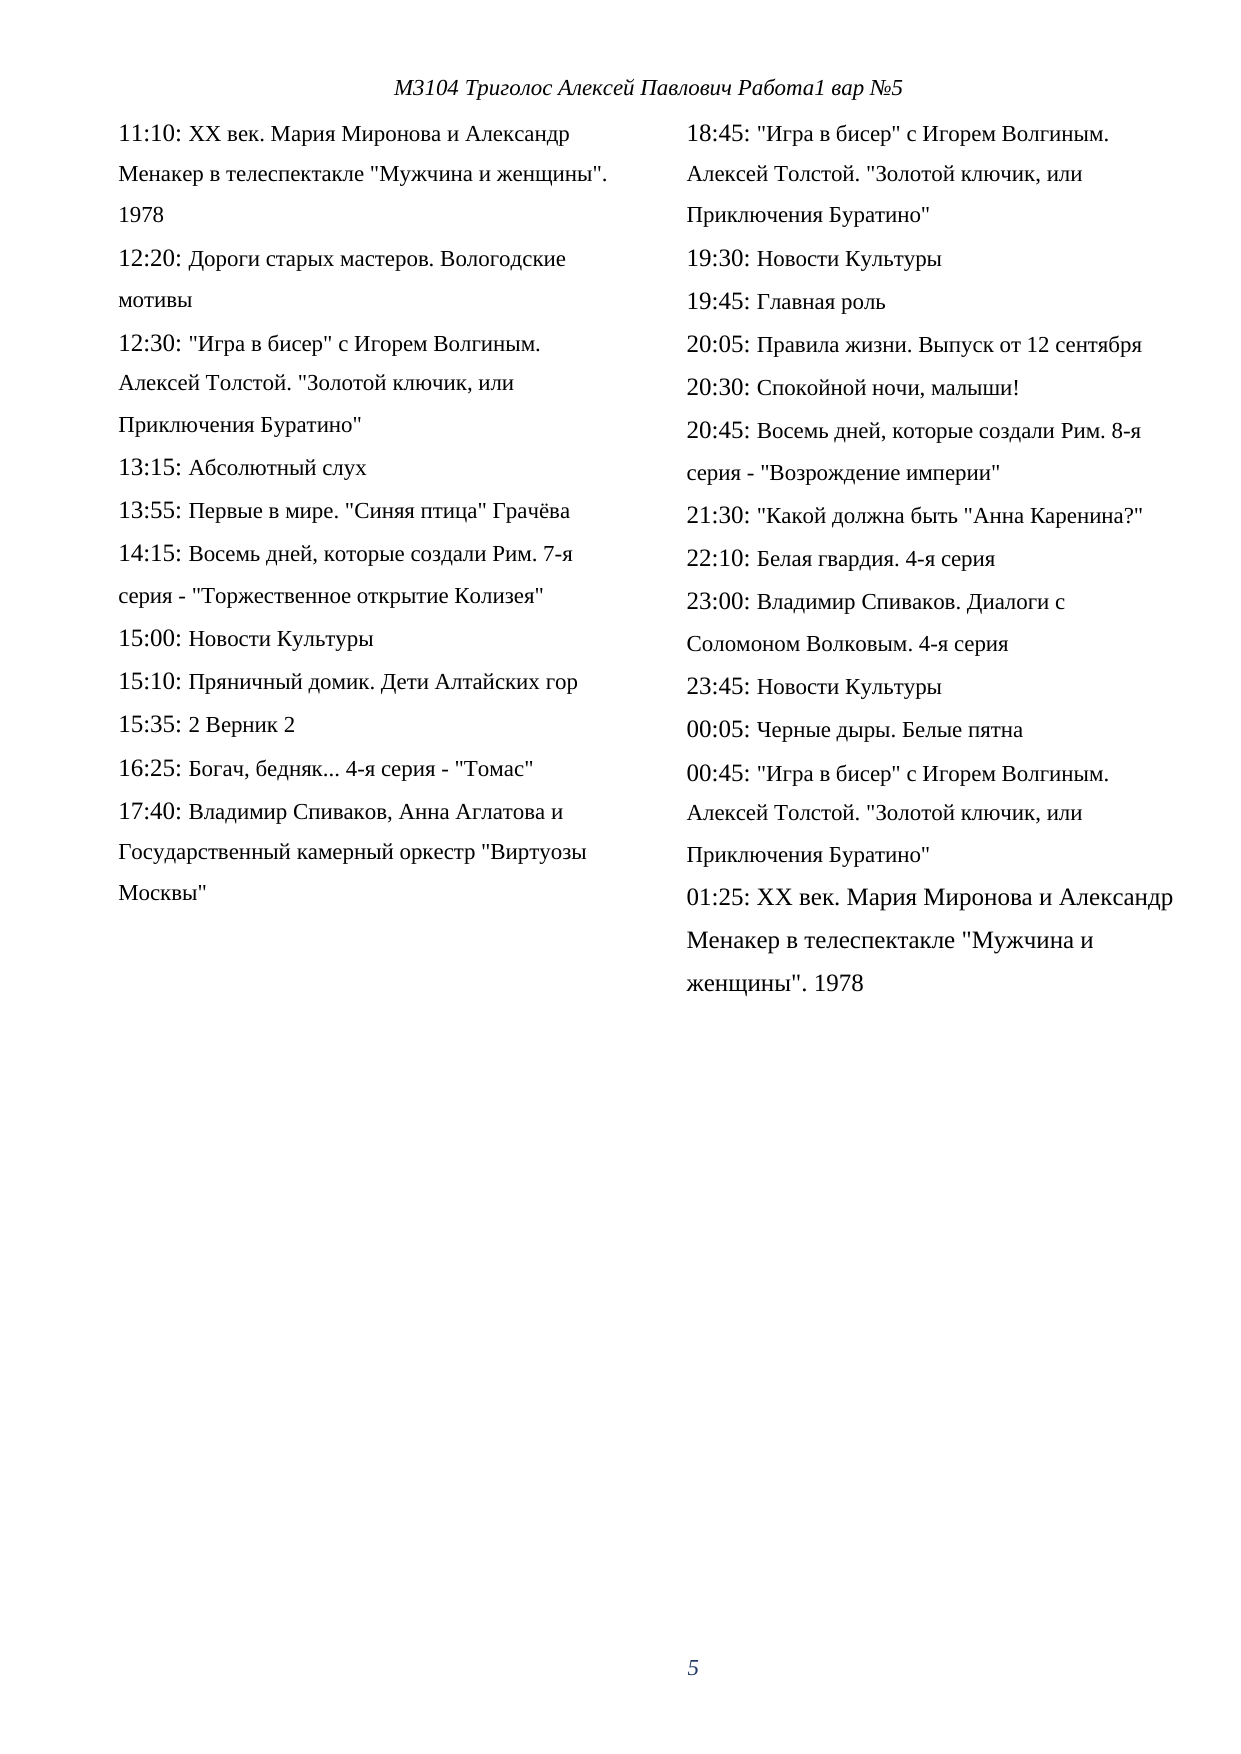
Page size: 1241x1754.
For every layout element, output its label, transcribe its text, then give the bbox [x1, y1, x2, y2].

list 20:05: Правила жизни. Выпуск от 12 сентября [686, 329, 1181, 358]
list 21:30: "Какой должна быть "Анна Каренина?" [686, 500, 1181, 529]
list 17:40: Владимир Спиваков, Анна Аглатова и Государственный камерный оркестр "Виртуозы Москвы" [118, 796, 613, 906]
list 16:25: Богач, бедняк... 4-я серия - "Томас" [118, 753, 613, 781]
list 23:00: Владимир Спиваков. Диалоги с Соломоном Волковым. 4-я серия [686, 586, 1181, 657]
list 14:15: Восемь дней, которые создали Рим. 7-я серия - "Торжественное открытие Колизея" [118, 538, 613, 609]
list 20:30: Спокойной ночи, малыши! [686, 372, 1181, 401]
list 19:45: Главная роль [686, 286, 1181, 314]
list 13:55: Первые в мире. "Синяя птица" Грачёва [118, 495, 613, 524]
list 00:05: Черные дыры. Белые пятна [686, 714, 1181, 743]
list 13:15: Абсолютный слух [118, 452, 613, 481]
list 18:45: "Игра в бисер" с Игорем Волгиным. Алексей Толстой. "Золотой ключик, или Приключения Буратино" [686, 118, 1181, 228]
list 12:20: Дороги старых мастеров. Вологодские мотивы [118, 243, 613, 313]
list 15:10: Пряничный домик. Дети Алтайских гор [118, 666, 613, 695]
list 19:30: Новости Культуры [686, 243, 1181, 271]
list 15:00: Новости Культуры [118, 623, 613, 652]
list 22:10: Белая гвардия. 4-я серия [686, 543, 1181, 572]
list 20:45: Восемь дней, которые создали Рим. 8-я серия - "Возрождение империи" [686, 415, 1181, 486]
list 01:25: ХХ век. Мария Миронова и Александр Менакер в телеспектакле "Мужчина и женщины". 1978 [686, 882, 1181, 997]
list 23:45: Новости Культуры [686, 671, 1181, 700]
list 00:45: "Игра в бисер" с Игорем Волгиным. Алексей Толстой. "Золотой ключик, или Приключения Буратино" [686, 758, 1181, 868]
list 12:30: "Игра в бисер" с Игорем Волгиным. Алексей Толстой. "Золотой ключик, или Приключения Буратино" [118, 328, 613, 438]
list 11:10: ХХ век. Мария Миронова и Александр Менакер в телеспектакле "Мужчина и женщины". 1978 [118, 118, 613, 228]
list 15:35: 2 Верник 2 [118, 709, 613, 738]
